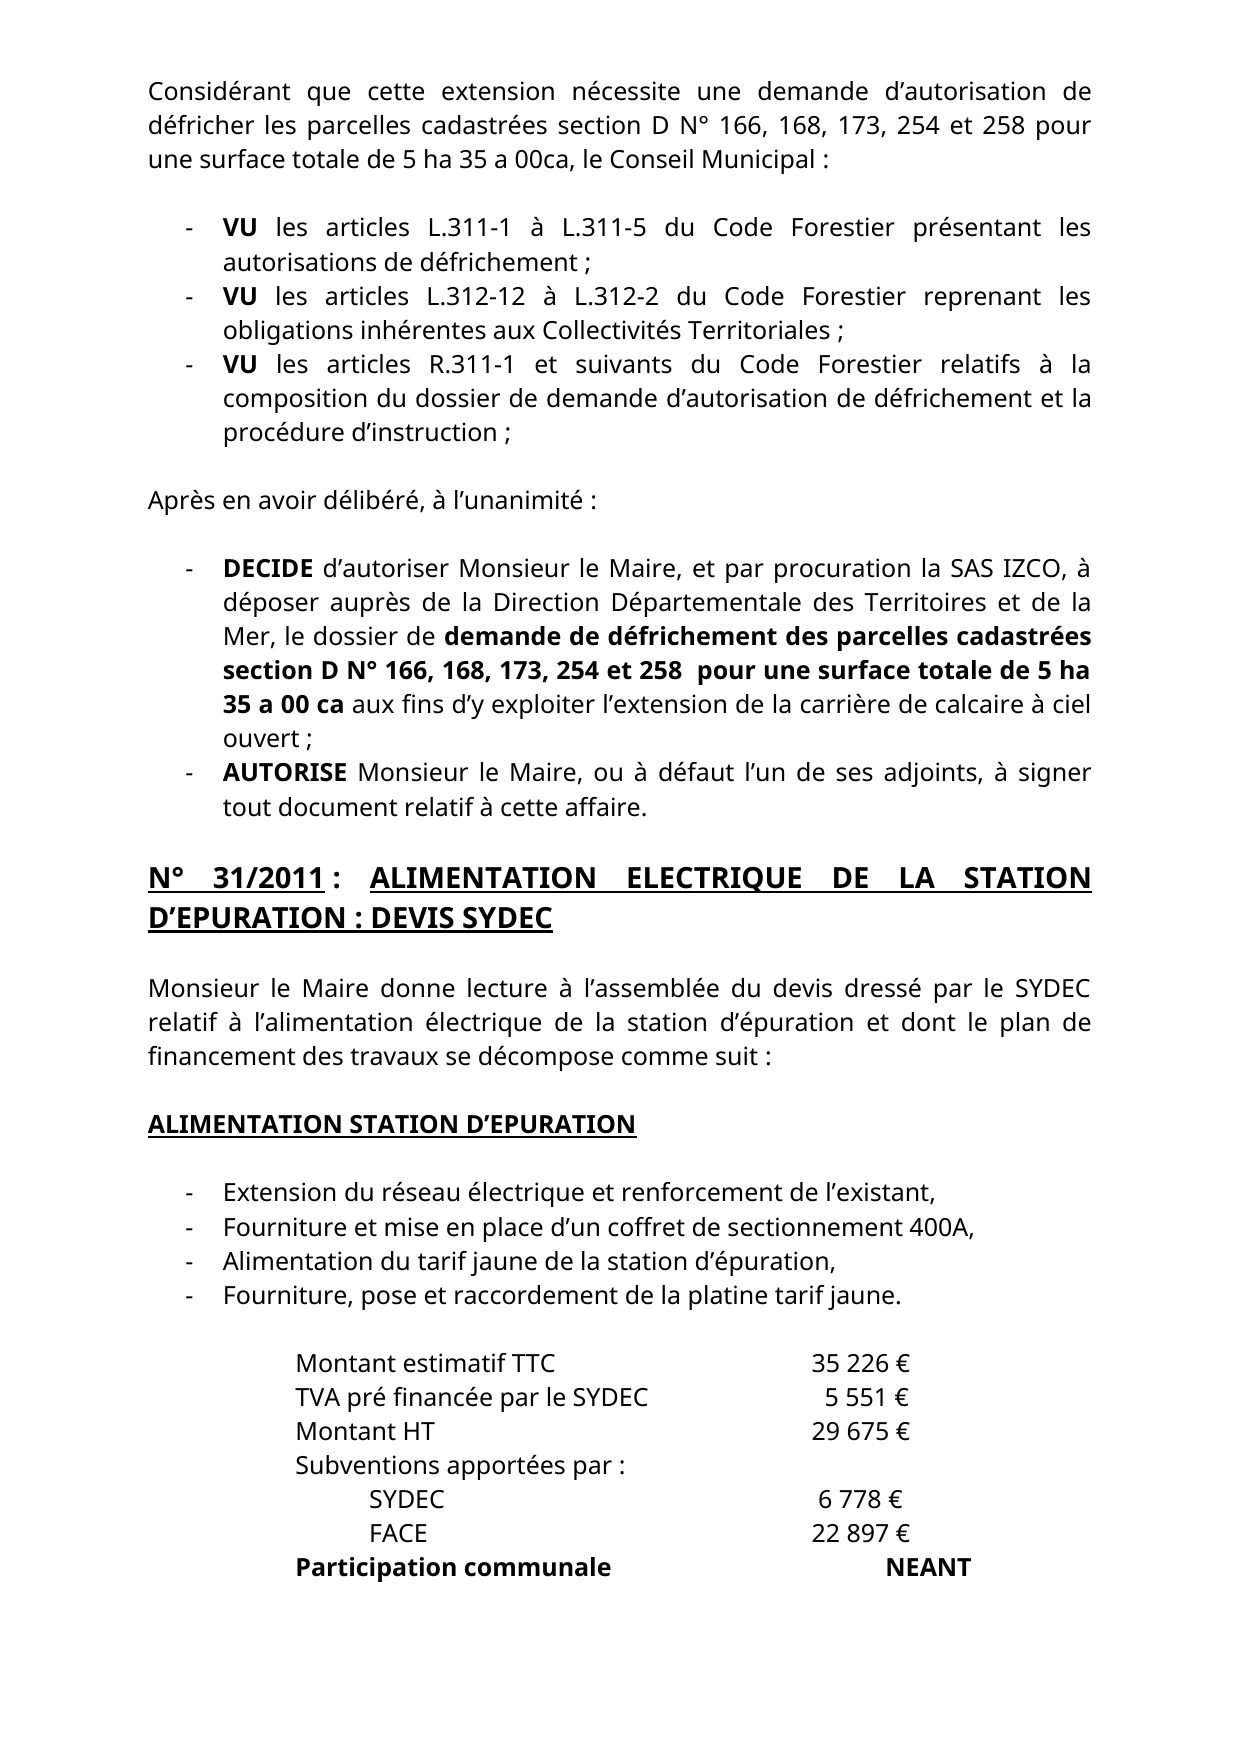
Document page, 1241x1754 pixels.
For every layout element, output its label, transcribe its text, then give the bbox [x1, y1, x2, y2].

text Après en avoir délibéré, à l’unanimité : [148, 483, 1093, 517]
text TVA pré financée par le SYDEC 5 551 € [295, 1379, 1093, 1413]
list VU les articles L.312-12 à L.312-2 du Code Forestier reprenant les obligations inhérentes aux Collectivités Territoriales ; [185, 278, 1093, 346]
text Monsieur le Maire donne lecture à l’assemblée du devis dressé par le SYDEC relatif à l’alimentation électrique de la station d’épuration et dont le plan de financement des travaux se décompose comme suit : [148, 971, 1093, 1073]
text Participation communale NEANT [295, 1550, 1093, 1584]
list Fourniture et mise en place d’un coffret de sectionnement 400A, [185, 1209, 1093, 1243]
text FACE 22 897 € [295, 1516, 1093, 1550]
text N° 31/2011 : ALIMENTATION ELECTRIQUE DE LA STATION D’EPURATION : DEVIS SYDEC [148, 857, 1093, 937]
list Extension du réseau électrique et renforcement de l’existant, [185, 1175, 1093, 1209]
list AUTORISE Monsieur le Maire, ou à défaut l’un de ses adjoints, à signer tout document relatif à cette affaire. [185, 755, 1093, 823]
text SYDEC 6 778 € [295, 1482, 1093, 1516]
text ALIMENTATION STATION D’EPURATION [148, 1107, 1093, 1141]
text Considérant que cette extension nécessite une demande d’autorisation de défricher les parcelles cadastrées section D N° 166, 168, 173, 254 et 258 pour une surface totale de 5 ha 35 a 00ca, le Conseil Municipal : [148, 74, 1093, 176]
text Montant estimatif TTC 35 226 € [295, 1345, 1093, 1379]
list Fourniture, pose et raccordement de la platine tarif jaune. [185, 1277, 1093, 1311]
list VU les articles L.311-1 à L.311-5 du Code Forestier présentant les autorisations de défrichement ; [185, 210, 1093, 278]
text Subventions apportées par : [295, 1448, 1093, 1482]
list VU les articles R.311-1 et suivants du Code Forestier relatifs à la composition du dossier de demande d’autorisation de défrichement et la procédure d’instruction ; [185, 346, 1093, 448]
text Montant HT 29 675 € [295, 1413, 1093, 1448]
list DECIDE d’autoriser Monsieur le Maire, et par procuration la SAS IZCO, à déposer auprès de la Direction Départementale des Territoires et de la Mer, le dossier de demande de défrichement des parcelles cadastrées section D N° 166, 168, 173, 254 et 258 pour une surface totale de 5 ha 35 a 00 ca aux fins d’y exploiter l’extension de la carrière de calcaire à ciel ouvert ; [185, 551, 1093, 755]
list Alimentation du tarif jaune de la station d’épuration, [185, 1243, 1093, 1277]
